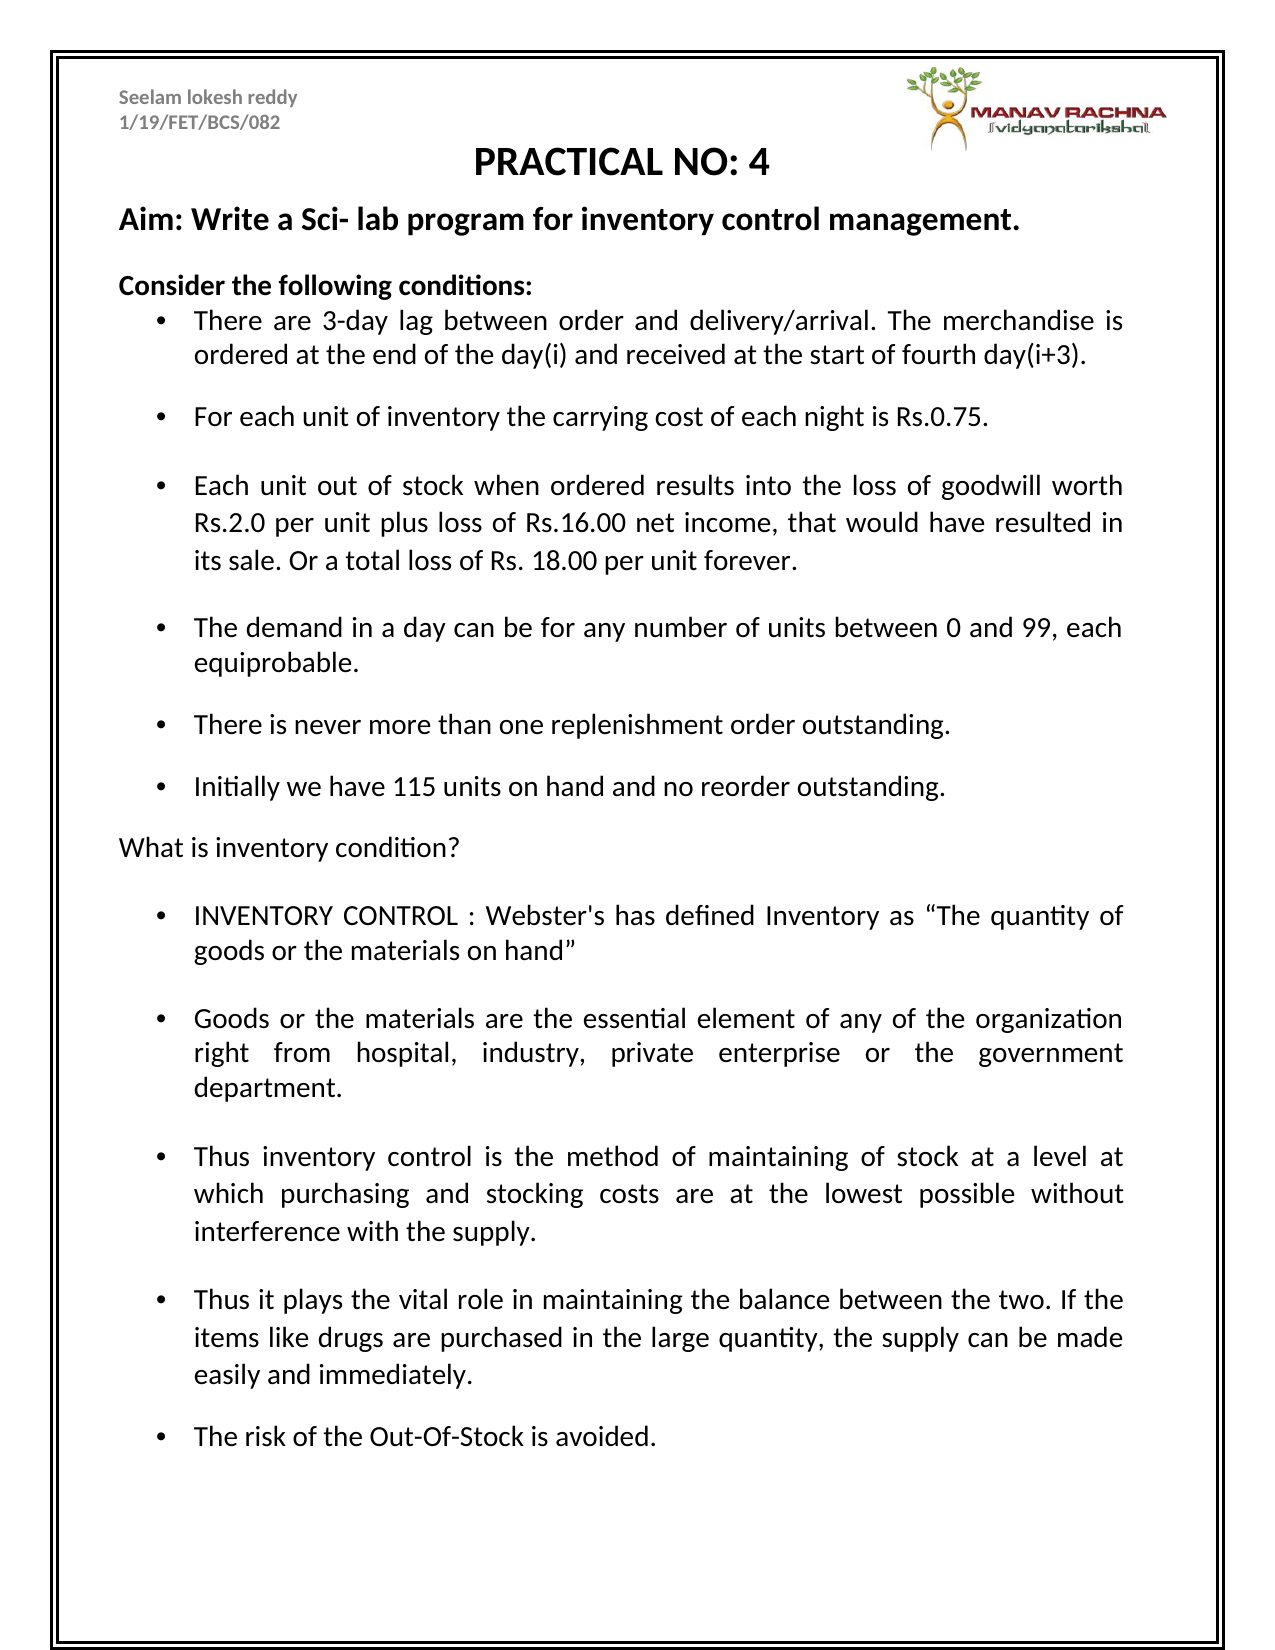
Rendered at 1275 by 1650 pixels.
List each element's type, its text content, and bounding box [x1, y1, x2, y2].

text PRACTICAL NO: 4 [119, 135, 1125, 186]
text Consider the following conditions: [119, 267, 1125, 302]
list There is never more than one replenishment order outstanding. [156, 706, 1125, 742]
list Goods or the materials are the essential element of any of the organization right from hospital, industry, private enterprise or the government department. [156, 1000, 1125, 1105]
list The risk of the Out-Of-Stock is avoided. [156, 1418, 1125, 1454]
list The demand in a day can be for any number of units between 0 and 99, each equiprobable. [156, 610, 1125, 679]
list Thus inventory control is the method of maintaining of stock at a level at which purchasing and stocking costs are at the lowest possible without interference with the supply. [156, 1138, 1125, 1248]
list Thus it plays the vital role in maintaining the balance between the two. If the items like drugs are purchased in the large quantity, the supply can be made easily and immediately. [156, 1281, 1125, 1392]
text Aim: Write a Sci- lab program for inventory control management. [119, 198, 1125, 239]
picture [907, 67, 1167, 151]
list There are 3-day lag between order and delivery/arrival. The merchandise is ordered at the end of the day(i) and received at the start of fourth day(i+3). [156, 302, 1125, 372]
text What is inventory condition? [119, 829, 1125, 865]
list For each unit of inventory the carrying cost of each night is Rs.0.75. [156, 398, 1125, 434]
list Initially we have 115 units on hand and no reorder outstanding. [156, 768, 1125, 803]
list INVENTORY CONTROL : Webster's has defined Inventory as “The quantity of goods or the materials on hand” [156, 897, 1125, 967]
list Each unit out of stock when ordered results into the loss of goodwill worth Rs.2.0 per unit plus loss of Rs.16.00 net income, that would have resulted in its sale. Or a total loss of Rs. 18.00 per unit forever. [156, 467, 1125, 577]
